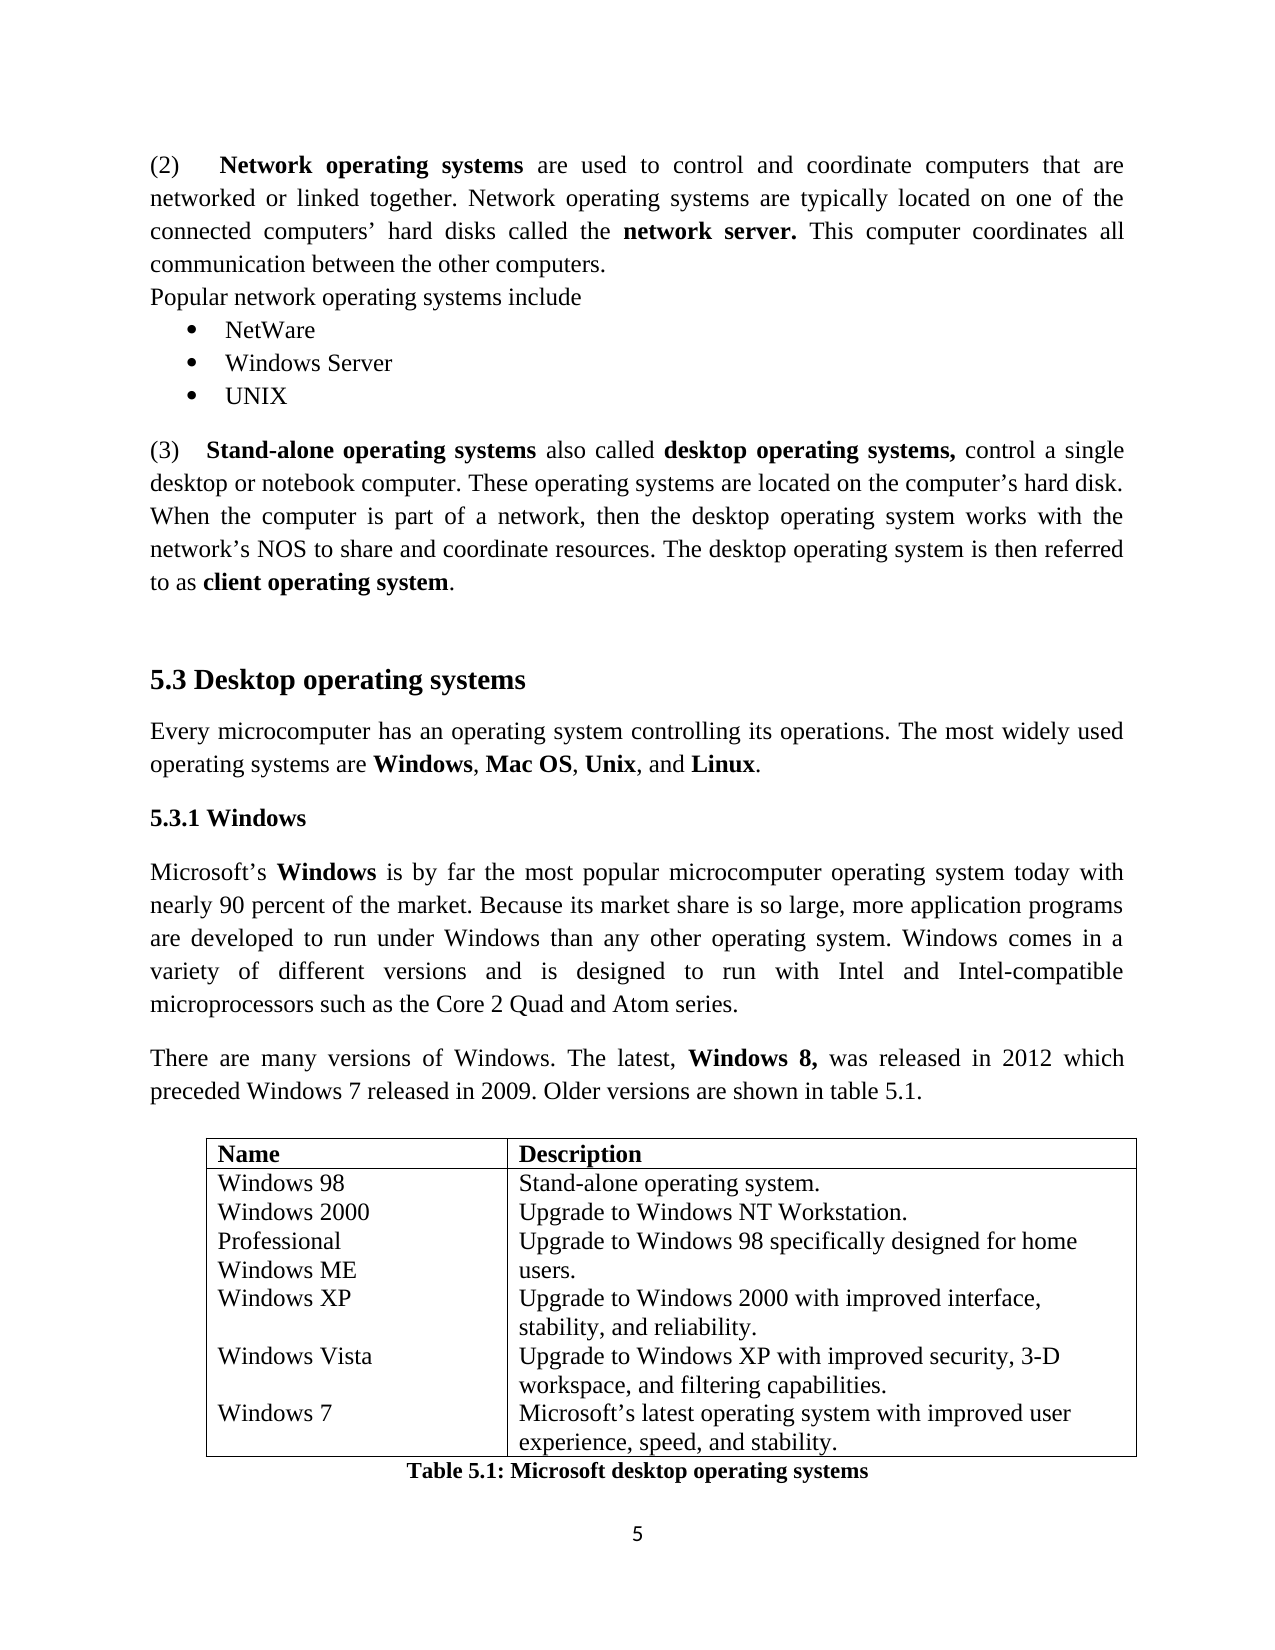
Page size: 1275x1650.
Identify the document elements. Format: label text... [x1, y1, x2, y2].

list NetWare [187, 315, 1125, 344]
text (3) Stand-alone operating systems also called desktop operating systems, control a single desktop or notebook computer. These operating systems are located on the computer’s hard disk. When the computer is part of a network, then the desktop operating system works with the network’s NOS to share and coordinate resources. The desktop operating system is then referred to as client operating system. [150, 435, 1125, 596]
list UNIX [187, 381, 1125, 410]
list Windows Server [187, 348, 1125, 377]
text Microsoft’s Windows is by far the most popular microcomputer operating system today with nearly 90 percent of the market. Because its market share is so large, more application programs are developed to run under Windows than any other operating system. Windows comes in a variety of different versions and is designed to run with Intel and Intel-compatible microprocessors such as the Core 2 Quad and Atom series. [150, 857, 1125, 1018]
text 5.3 Desktop operating systems [150, 662, 1125, 695]
text 5.3.1 Windows [150, 803, 1125, 832]
text Table 5.1: Microsoft desktop operating systems [150, 1457, 1125, 1483]
text Every microcomputer has an operating system controlling its operations. The most widely used operating systems are Windows, Mac OS, Unix, and Linux. [150, 716, 1125, 778]
text (2) Network operating systems are used to control and coordinate computers that are networked or linked together. Network operating systems are typically located on one of the connected computers’ hard disks called the network server. This computer coordinates all communication between the other computers. [150, 150, 1125, 278]
table_cell Windows 98 Windows 2000 Professional Windows ME Windows XP Windows Vista Windows 7 [207, 1169, 507, 1456]
text Popular network operating systems include [150, 282, 1125, 311]
table_header Description [508, 1139, 1136, 1167]
text There are many versions of Windows. The latest, Windows 8, was released in 2012 which preceded Windows 7 released in 2009. Older versions are shown in table 5.1. [150, 1043, 1125, 1105]
table_cell Stand-alone operating system. Upgrade to Windows NT Workstation. Upgrade to Windows 98 specifically designed for home users. Upgrade to Windows 2000 with improved interface, stability, and reliability. Upgrade to Windows XP with improved security, 3-D workspace, and filtering capabilities. Microsoft’s latest operating system with improved user experience, speed, and stability. [508, 1169, 1136, 1456]
table_header Name [207, 1139, 507, 1167]
